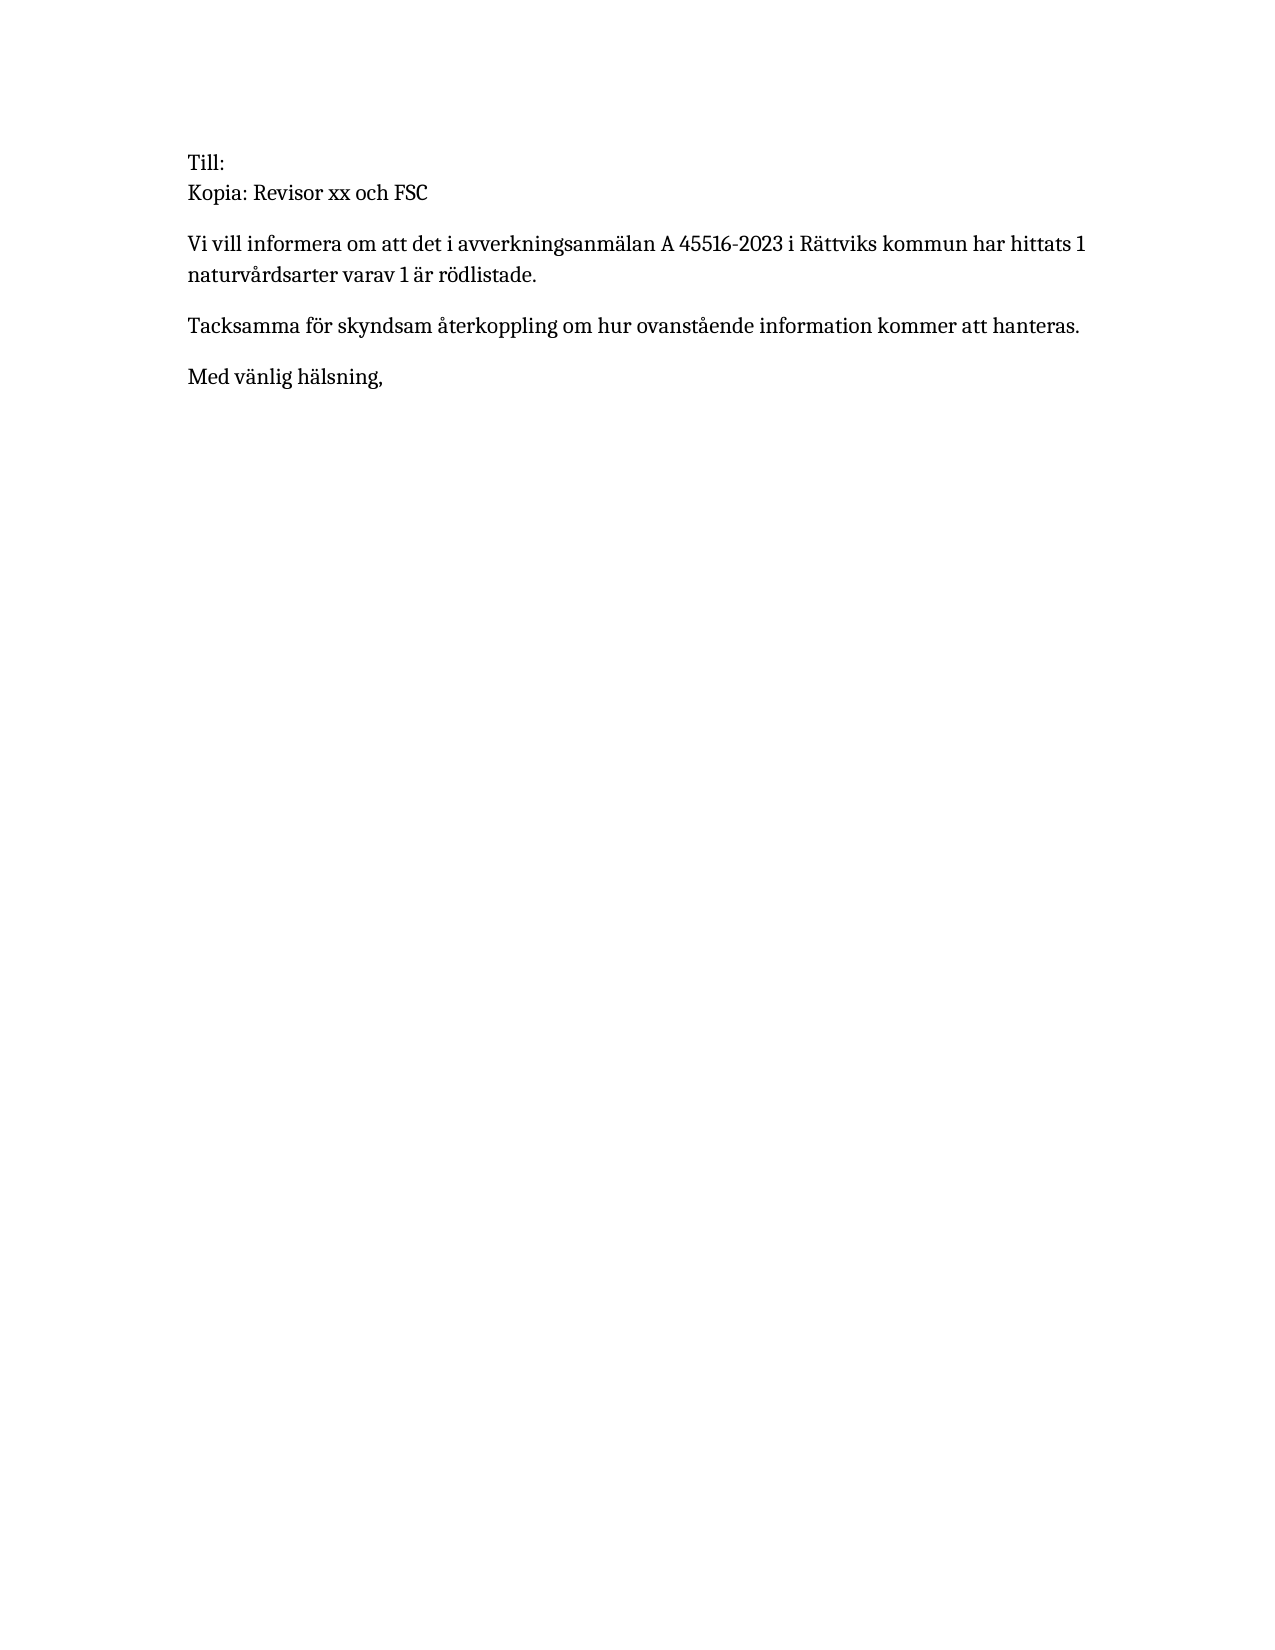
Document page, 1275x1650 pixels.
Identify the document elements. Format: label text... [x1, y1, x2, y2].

text Med vänlig hälsning, [187, 363, 1087, 420]
text Vi vill informera om att det i avverkningsanmälan A 45516-2023 i Rättviks kommun har hittats 1 naturvårdsarter varav 1 är rödlistade. [187, 231, 1087, 288]
text Till: Kopia: Revisor xx och FSC [187, 150, 1087, 207]
text Tacksamma för skyndsam återkoppling om hur ovanstående information kommer att hanteras. [187, 312, 1087, 339]
